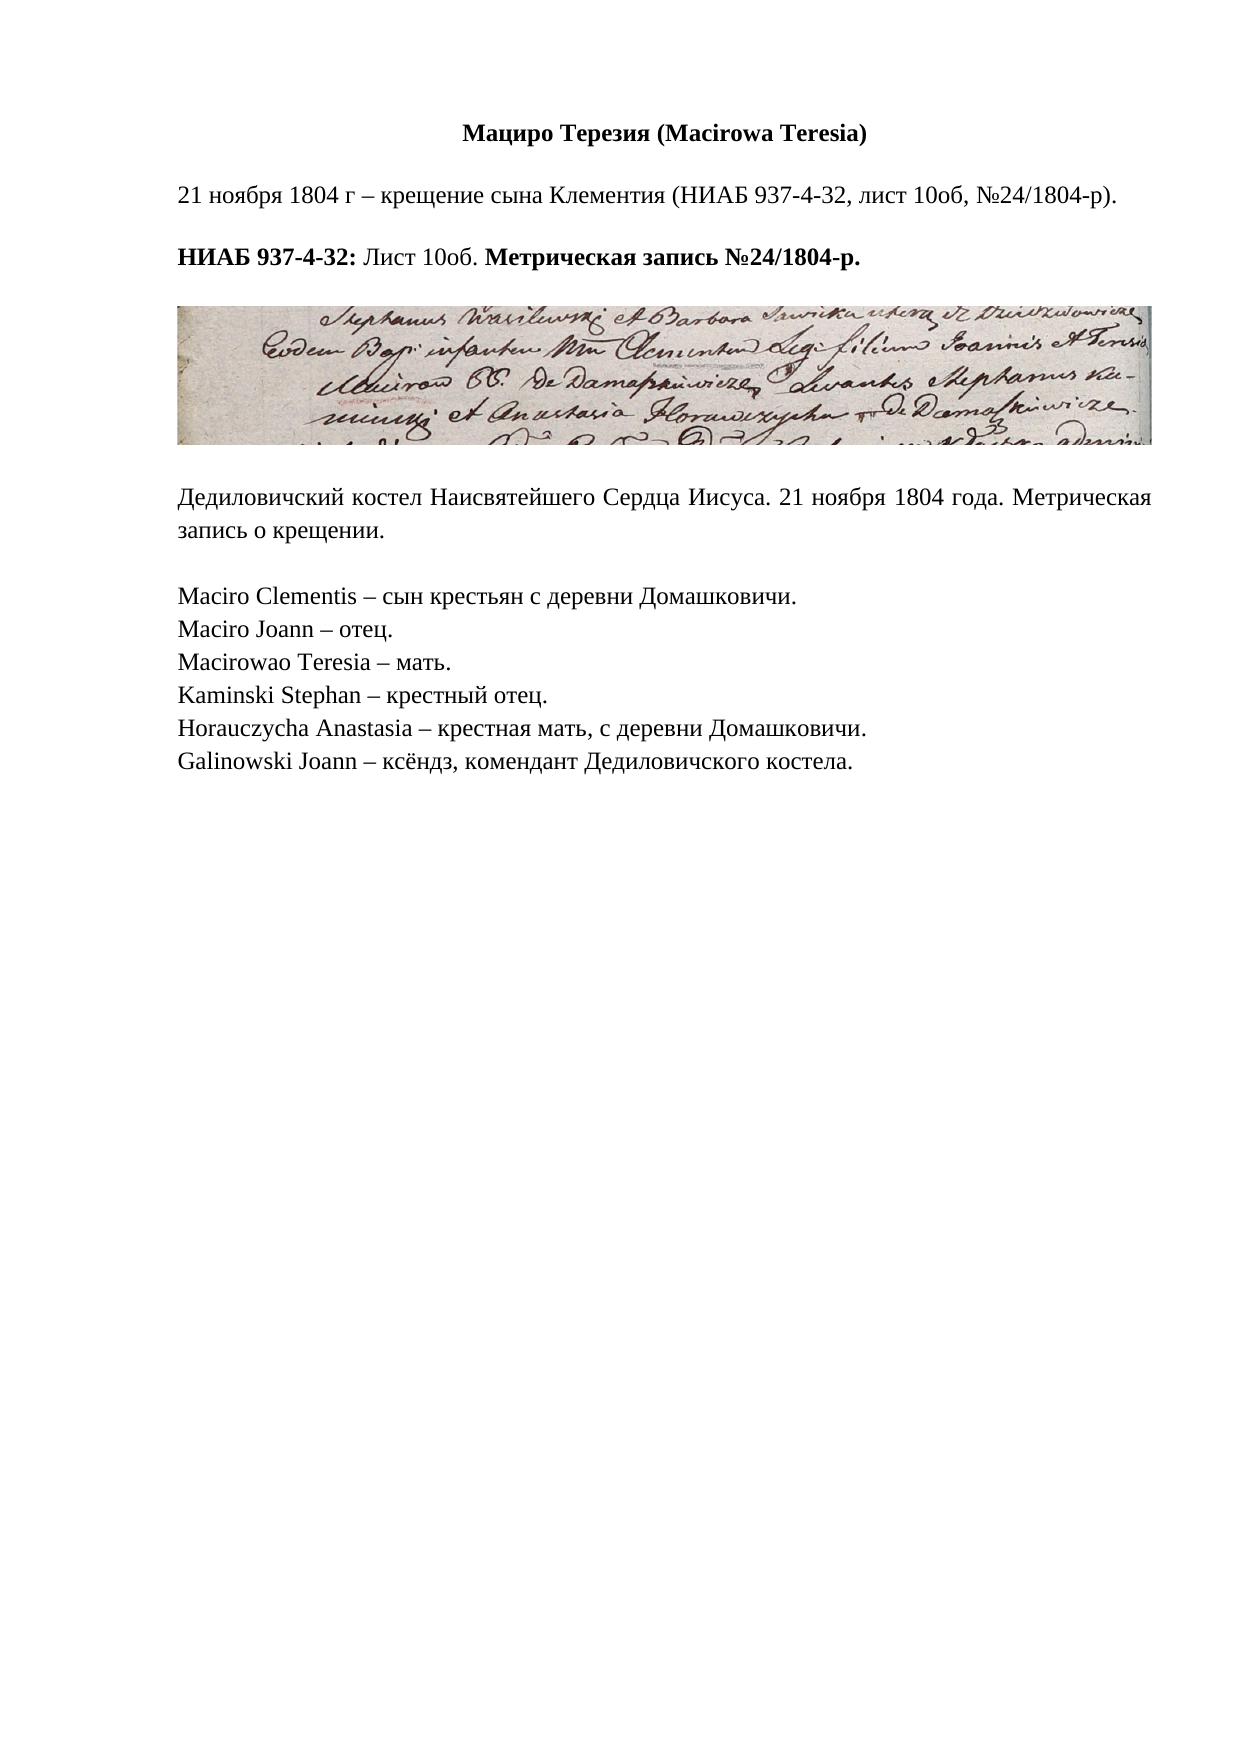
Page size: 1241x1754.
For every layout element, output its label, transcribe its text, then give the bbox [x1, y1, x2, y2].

text Maciro Joann – отец. [177, 614, 1152, 642]
text Galinowski Joann – ксёндз, комендант Дедиловичского костела. [177, 746, 1152, 774]
text Kaminski Stephan – крестный отец. [177, 680, 1152, 708]
text НИАБ 937-4-32: Лист 10об. Метрическая запись №24/1804-р. [177, 242, 1152, 271]
text Дедиловичский костел Наисвятейшего Сердца Иисуса. 21 ноября 1804 года. Метрическая запись о крещении. [177, 482, 1152, 543]
text 21 ноября 1804 г – крещение сына Клементия (НИАБ 937-4-32, лист 10об, №24/1804-р). [177, 180, 1152, 209]
text Maciro Clementis – сын крестьян с деревни Домашковичи. [177, 581, 1152, 609]
picture [177, 306, 1152, 445]
text Мациро Терезия (Macirowa Teresia) [177, 118, 1152, 147]
text Horauczycha Anastasia – крестная мать, с деревни Домашковичи. [177, 713, 1152, 742]
text Macirowao Teresia – мать. [177, 647, 1152, 676]
